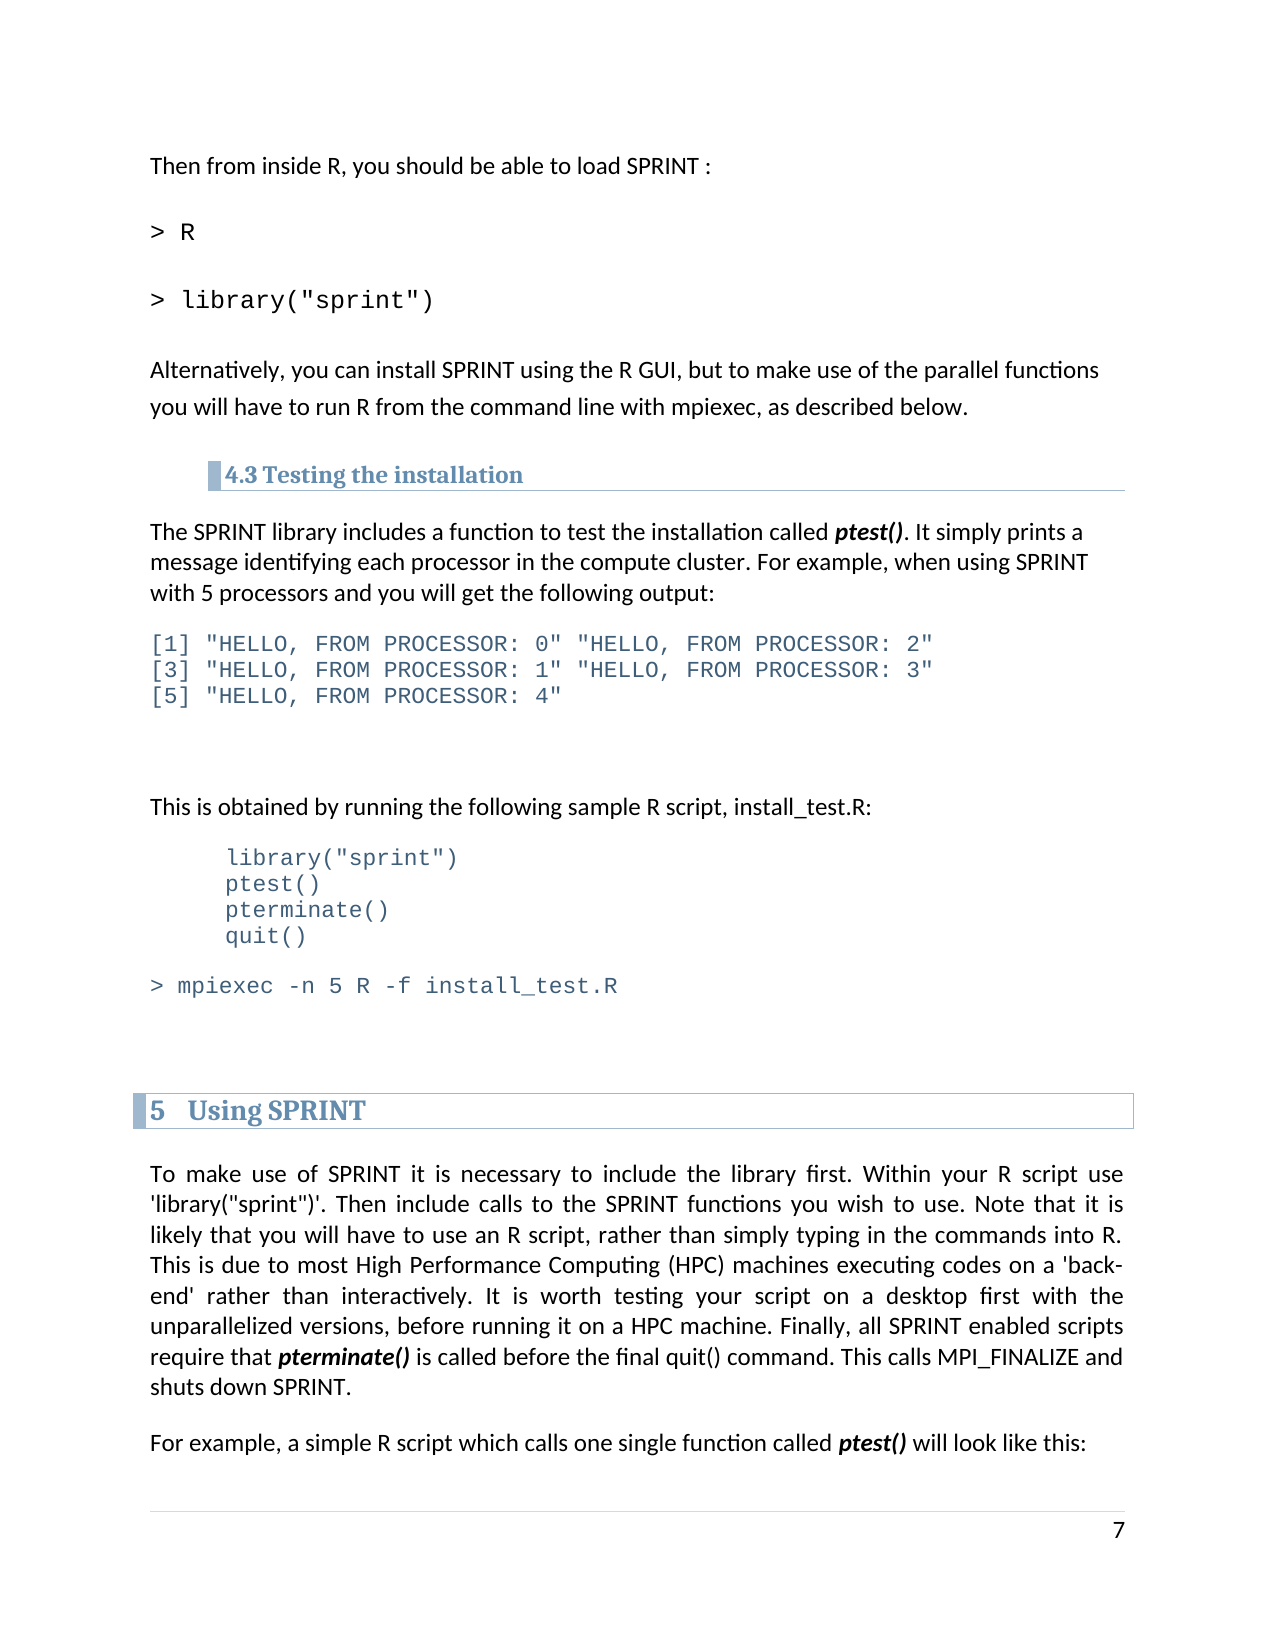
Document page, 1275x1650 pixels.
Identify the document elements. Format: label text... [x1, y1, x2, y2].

text pterminate() [225, 898, 1125, 924]
text For example, a simple R script which calls one single function called ptest() will look like this: [150, 1427, 1125, 1457]
text Then from inside R, you should be able to load SPRINT : [150, 150, 1125, 181]
text To make use of SPRINT it is necessary to include the library first. Within your R script use 'library("sprint")'. Then include calls to the SPRINT functions you wish to use. Note that it is likely that you will have to use an R script, rather than simply typing in the commands into R. This is due to most High Performance Computing (HPC) machines executing codes on a 'back-end' rather than interactively. It is worth testing your script on a desktop first with the unparallelized versions, before running it on a HPC machine. Finally, all SPRINT enabled scripts require that pterminate() is called before the final quit() command. This calls MPI_FINALIZE and shuts down SPRINT. [150, 1158, 1125, 1402]
subtitle Using SPRINT [146, 1094, 1133, 1128]
text quit() [225, 924, 1125, 950]
text > mpiexec -n 5 R -f install_test.R [150, 975, 1125, 1001]
text > R [150, 220, 1125, 248]
text Alternatively, you can install SPRINT using the R GUI, but to make use of the parallel functions you will have to run R from the command line with mpiexec, as described below. [150, 354, 1125, 422]
subtitle Testing the installation [221, 461, 1125, 490]
text [3] "HELLO, FROM PROCESSOR: 1" "HELLO, FROM PROCESSOR: 3" [150, 658, 1125, 684]
text [5] "HELLO, FROM PROCESSOR: 4" [150, 684, 1125, 710]
text ptest() [225, 872, 1125, 898]
text library("sprint") [225, 846, 1125, 872]
text [1] "HELLO, FROM PROCESSOR: 0" "HELLO, FROM PROCESSOR: 2" [150, 632, 1125, 658]
text This is obtained by running the following sample R script, install_test.R: [150, 791, 1125, 821]
text The SPRINT library includes a function to test the installation called ptest(). It simply prints a message identifying each processor in the compute cluster. For example, when using SPRINT with 5 processors and you will get the following output: [150, 516, 1125, 607]
text > library("sprint") [150, 287, 1125, 316]
